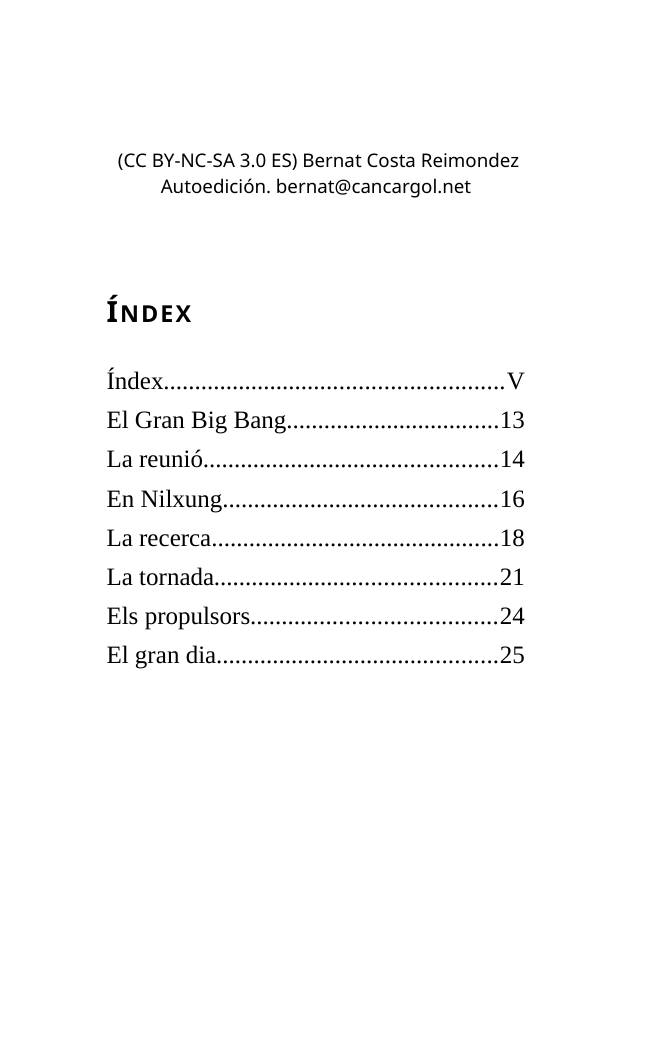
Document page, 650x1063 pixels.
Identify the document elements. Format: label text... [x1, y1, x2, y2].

text (CC BY-NC-SA 3.0 ES) Bernat Costa Reimondez [106, 148, 526, 173]
subtitle Índex [106, 291, 526, 331]
text Autoedición. bernat@cancargol.net [106, 173, 526, 199]
